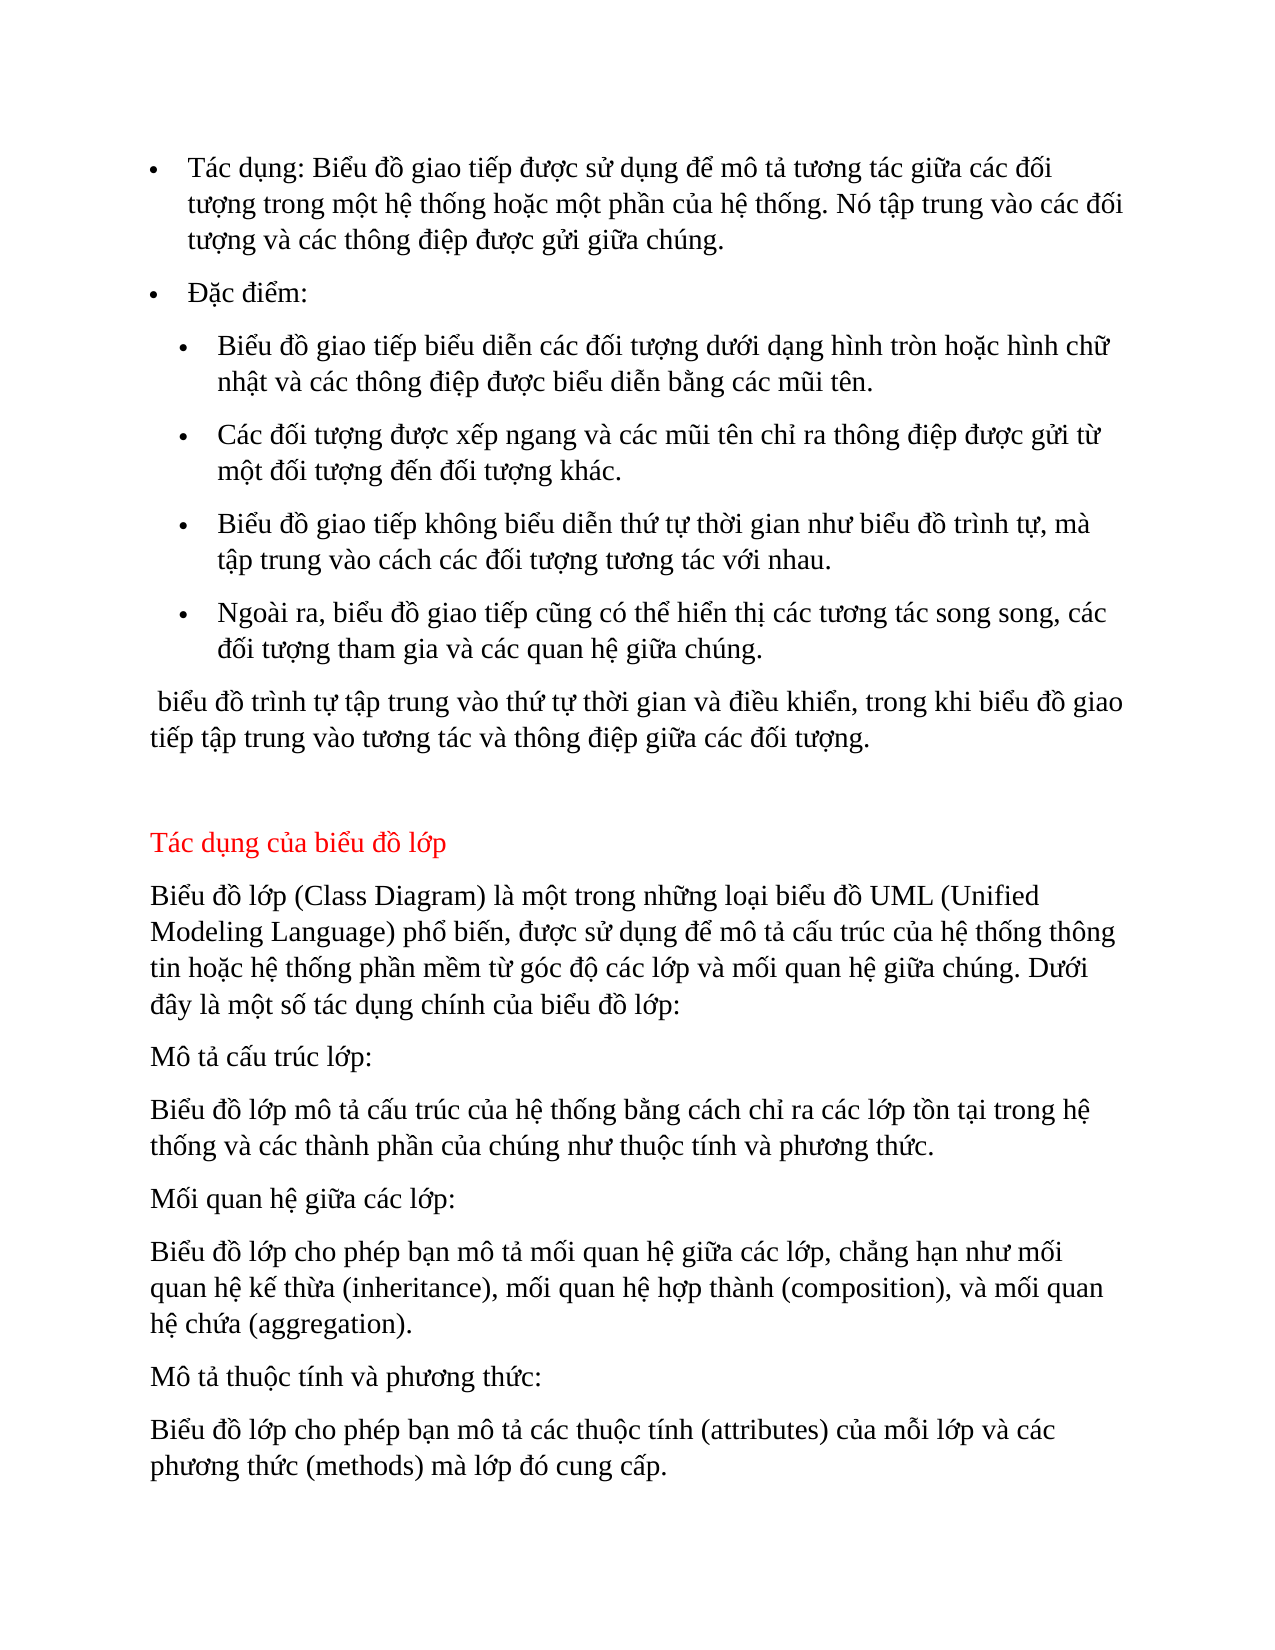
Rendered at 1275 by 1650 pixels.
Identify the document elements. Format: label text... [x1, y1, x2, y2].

text Biểu đồ lớp cho phép bạn mô tả các thuộc tính (attributes) của mỗi lớp và các phương thức (methods) mà lớp đó cung cấp. [150, 1412, 1125, 1482]
text Tác dụng của biểu đồ lớp [150, 826, 1125, 859]
list Biểu đồ giao tiếp biểu diễn các đối tượng dưới dạng hình tròn hoặc hình chữ nhật và các thông điệp được biểu diễn bằng các mũi tên. [179, 328, 1125, 398]
list Đặc điểm: [150, 275, 1125, 309]
text Mô tả cấu trúc lớp: [150, 1039, 1125, 1073]
text Biểu đồ lớp mô tả cấu trúc của hệ thống bằng cách chỉ ra các lớp tồn tại trong hệ thống và các thành phần của chúng như thuộc tính và phương thức. [150, 1092, 1125, 1162]
list Biểu đồ giao tiếp không biểu diễn thứ tự thời gian như biểu đồ trình tự, mà tập trung vào cách các đối tượng tương tác với nhau. [179, 506, 1125, 576]
text biểu đồ trình tự tập trung vào thứ tự thời gian và điều khiển, trong khi biểu đồ giao tiếp tập trung vào tương tác và thông điệp giữa các đối tượng. [150, 684, 1125, 753]
list Tác dụng: Biểu đồ giao tiếp được sử dụng để mô tả tương tác giữa các đối tượng trong một hệ thống hoặc một phần của hệ thống. Nó tập trung vào các đối tượng và các thông điệp được gửi giữa chúng. [150, 150, 1125, 256]
text Biểu đồ lớp (Class Diagram) là một trong những loại biểu đồ UML (Unified Modeling Language) phổ biến, được sử dụng để mô tả cấu trúc của hệ thống thông tin hoặc hệ thống phần mềm từ góc độ các lớp và mối quan hệ giữa chúng. Dưới đây là một số tác dụng chính của biểu đồ lớp: [150, 878, 1125, 1020]
text Mô tả thuộc tính và phương thức: [150, 1359, 1125, 1393]
text Biểu đồ lớp cho phép bạn mô tả mối quan hệ giữa các lớp, chẳng hạn như mối quan hệ kế thừa (inheritance), mối quan hệ hợp thành (composition), và mối quan hệ chứa (aggregation). [150, 1234, 1125, 1340]
list Các đối tượng được xếp ngang và các mũi tên chỉ ra thông điệp được gửi từ một đối tượng đến đối tượng khác. [179, 417, 1125, 487]
list Ngoài ra, biểu đồ giao tiếp cũng có thể hiển thị các tương tác song song, các đối tượng tham gia và các quan hệ giữa chúng. [179, 595, 1125, 664]
text Mối quan hệ giữa các lớp: [150, 1181, 1125, 1215]
